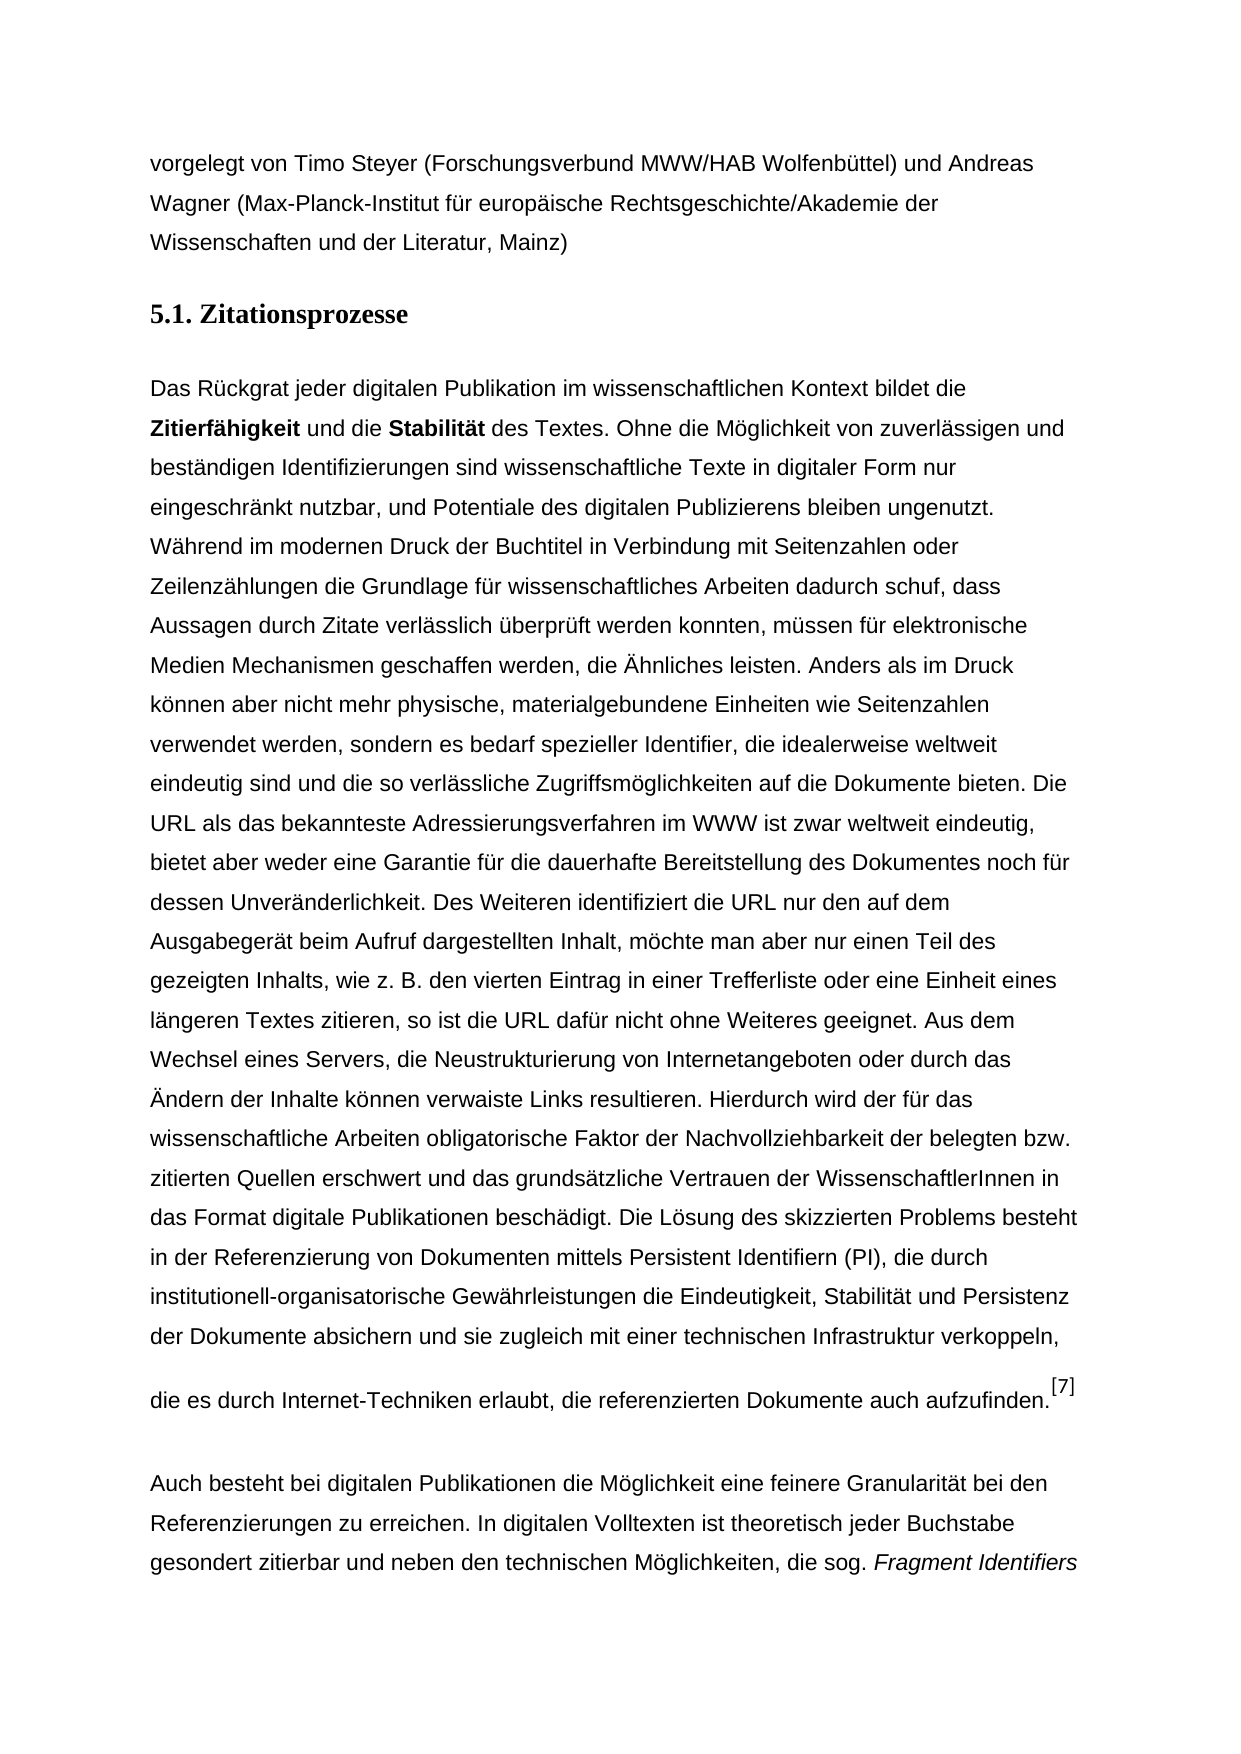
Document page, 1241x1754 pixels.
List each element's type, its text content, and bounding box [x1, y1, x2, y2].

text Das Rückgrat jeder digitalen Publikation im wissenschaftlichen Kontext bildet die Zitierfähigkeit und die Stabilität des Textes. Ohne die Möglichkeit von zuverlässigen und beständigen Identifizierungen sind wissenschaftliche Texte in digitaler Form nur eingeschränkt nutzbar, und Potentiale des digitalen Publizierens bleiben ungenutzt. Während im modernen Druck der Buchtitel in Verbindung mit Seitenzahlen oder Zeilenzählungen die Grundlage für wissenschaftliches Arbeiten dadurch schuf, dass Aussagen durch Zitate verlässlich überprüft werden konnten, müssen für elektronische Medien Mechanismen geschaffen werden, die Ähnliches leisten. Anders als im Druck können aber nicht mehr physische, materialgebundene Einheiten wie Seitenzahlen verwendet werden, sondern es bedarf spezieller Identifier, die idealerweise weltweit eindeutig sind und die so verlässliche Zugriffsmöglichkeiten auf die Dokumente bieten. Die URL als das bekannteste Adressierungsverfahren im WWW ist zwar weltweit eindeutig, bietet aber weder eine Garantie für die dauerhafte Bereitstellung des Dokumentes noch für dessen Unveränderlichkeit. Des Weiteren identifiziert die URL nur den auf dem Ausgabegerät beim Aufruf dargestellten Inhalt, möchte man aber nur einen Teil des gezeigten Inhalts, wie z. B. den vierten Eintrag in einer Trefferliste oder eine Einheit eines längeren Textes zitieren, so ist die URL dafür nicht ohne Weiteres geeignet. Aus dem Wechsel eines Servers, die Neustrukturierung von Internetangeboten oder durch das Ändern der Inhalte können verwaiste Links resultieren. Hierdurch wird der für das wissenschaftliche Arbeiten obligatorische Faktor der Nachvollziehbarkeit der belegten bzw. zitierten Quellen erschwert und das grundsätzliche Vertrauen der WissenschaftlerInnen in das Format digitale Publikationen beschädigt. Die Lösung des skizzierten Problems besteht in der Referenzierung von Dokumenten mittels Persistent Identifiern (PI), die durch institutionell-organisatorische Gewährleistungen die Eindeutigkeit, Stabilität und Persistenz der Dokumente absichern und sie zugleich mit einer technischen Infrastruktur verkoppeln, die es durch Internet-Techniken erlaubt, die referenzierten Dokumente auch aufzufinden.[7] [150, 375, 1090, 1418]
text 5.1. Zitationsprozesse [150, 298, 1090, 330]
text vorgelegt von Timo Steyer (Forschungsverbund MWW/HAB Wolfenbüttel) und Andreas Wagner (Max-Planck-Institut für europäische Rechtsgeschichte/Akademie der Wissenschaften und der Literatur, Mainz) [150, 150, 1090, 255]
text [150, 1470, 1090, 1575]
